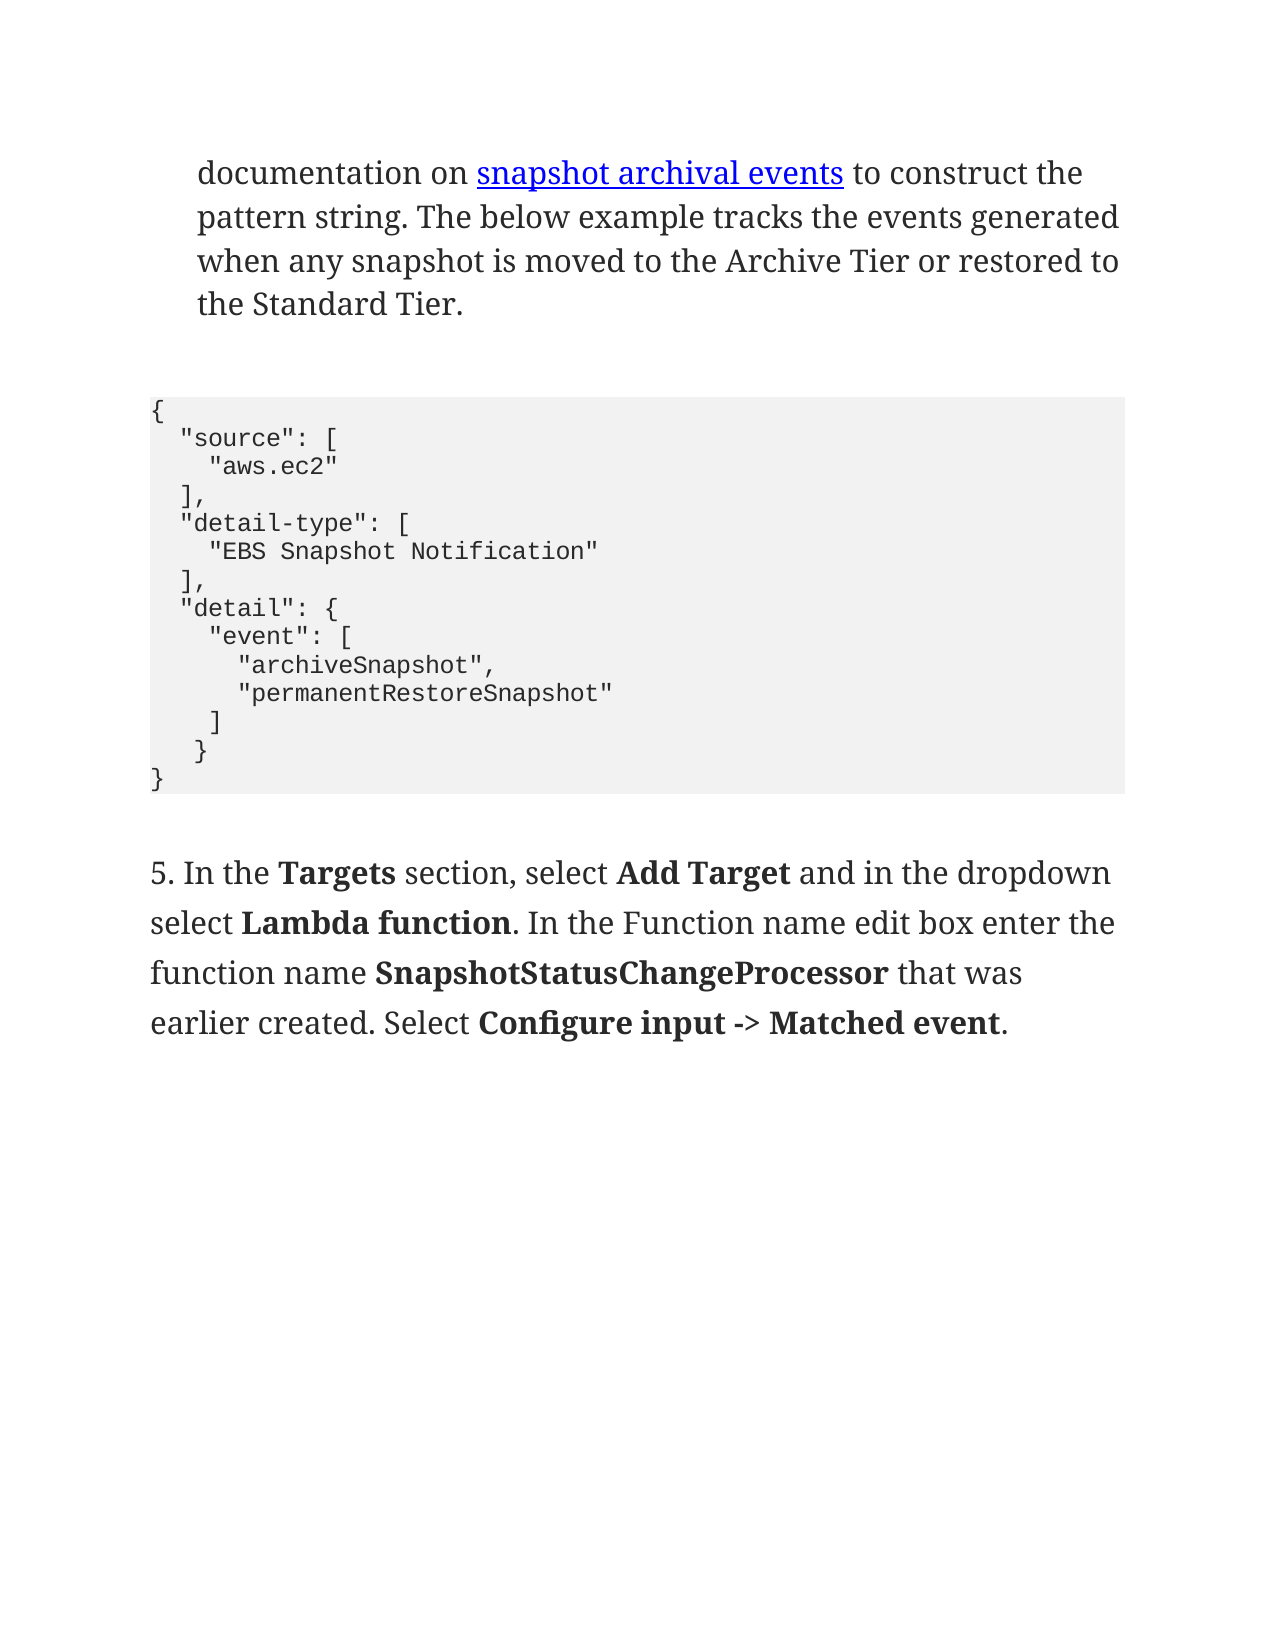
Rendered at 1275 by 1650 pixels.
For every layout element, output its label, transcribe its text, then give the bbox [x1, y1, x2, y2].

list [159, 150, 1125, 325]
text 5. In the Targets section, select Add Target and in the dropdown select Lambda function. In the Function name edit box enter the function name SnapshotStatusChangeProcessor that was earlier created. Select Configure input -> Matched event. [150, 844, 1125, 1044]
text { "source": [ "aws.ec2" ], "detail-type": [ "EBS Snapshot Notification" ], "detail": { "event": [ "archiveSnapshot", "permanentRestoreSnapshot" ] } } [150, 397, 1125, 794]
